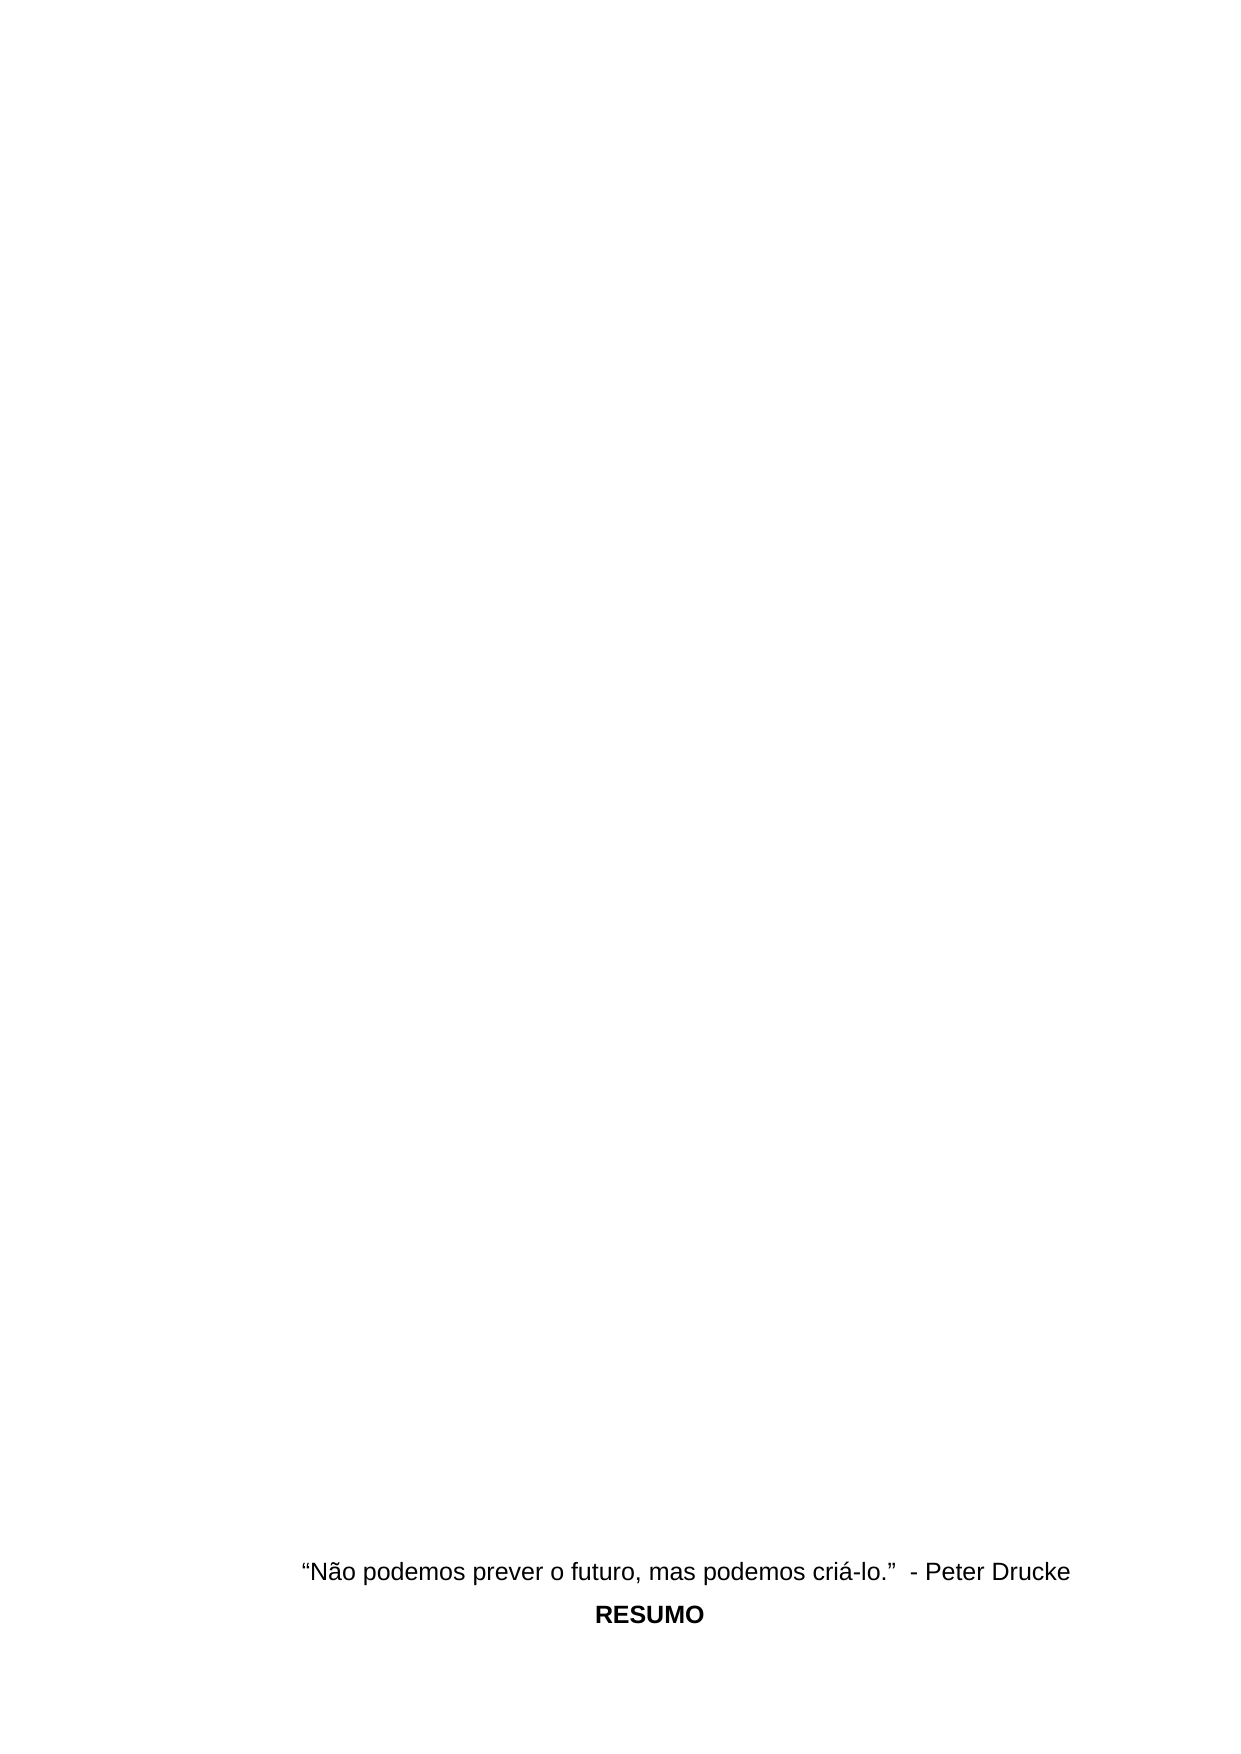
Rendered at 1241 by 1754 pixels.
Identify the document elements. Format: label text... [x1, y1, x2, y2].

text “Não podemos prever o futuro, mas podemos criá-lo.” - Peter Drucke [177, 1557, 1122, 1586]
text RESUMO [177, 1600, 1122, 1629]
